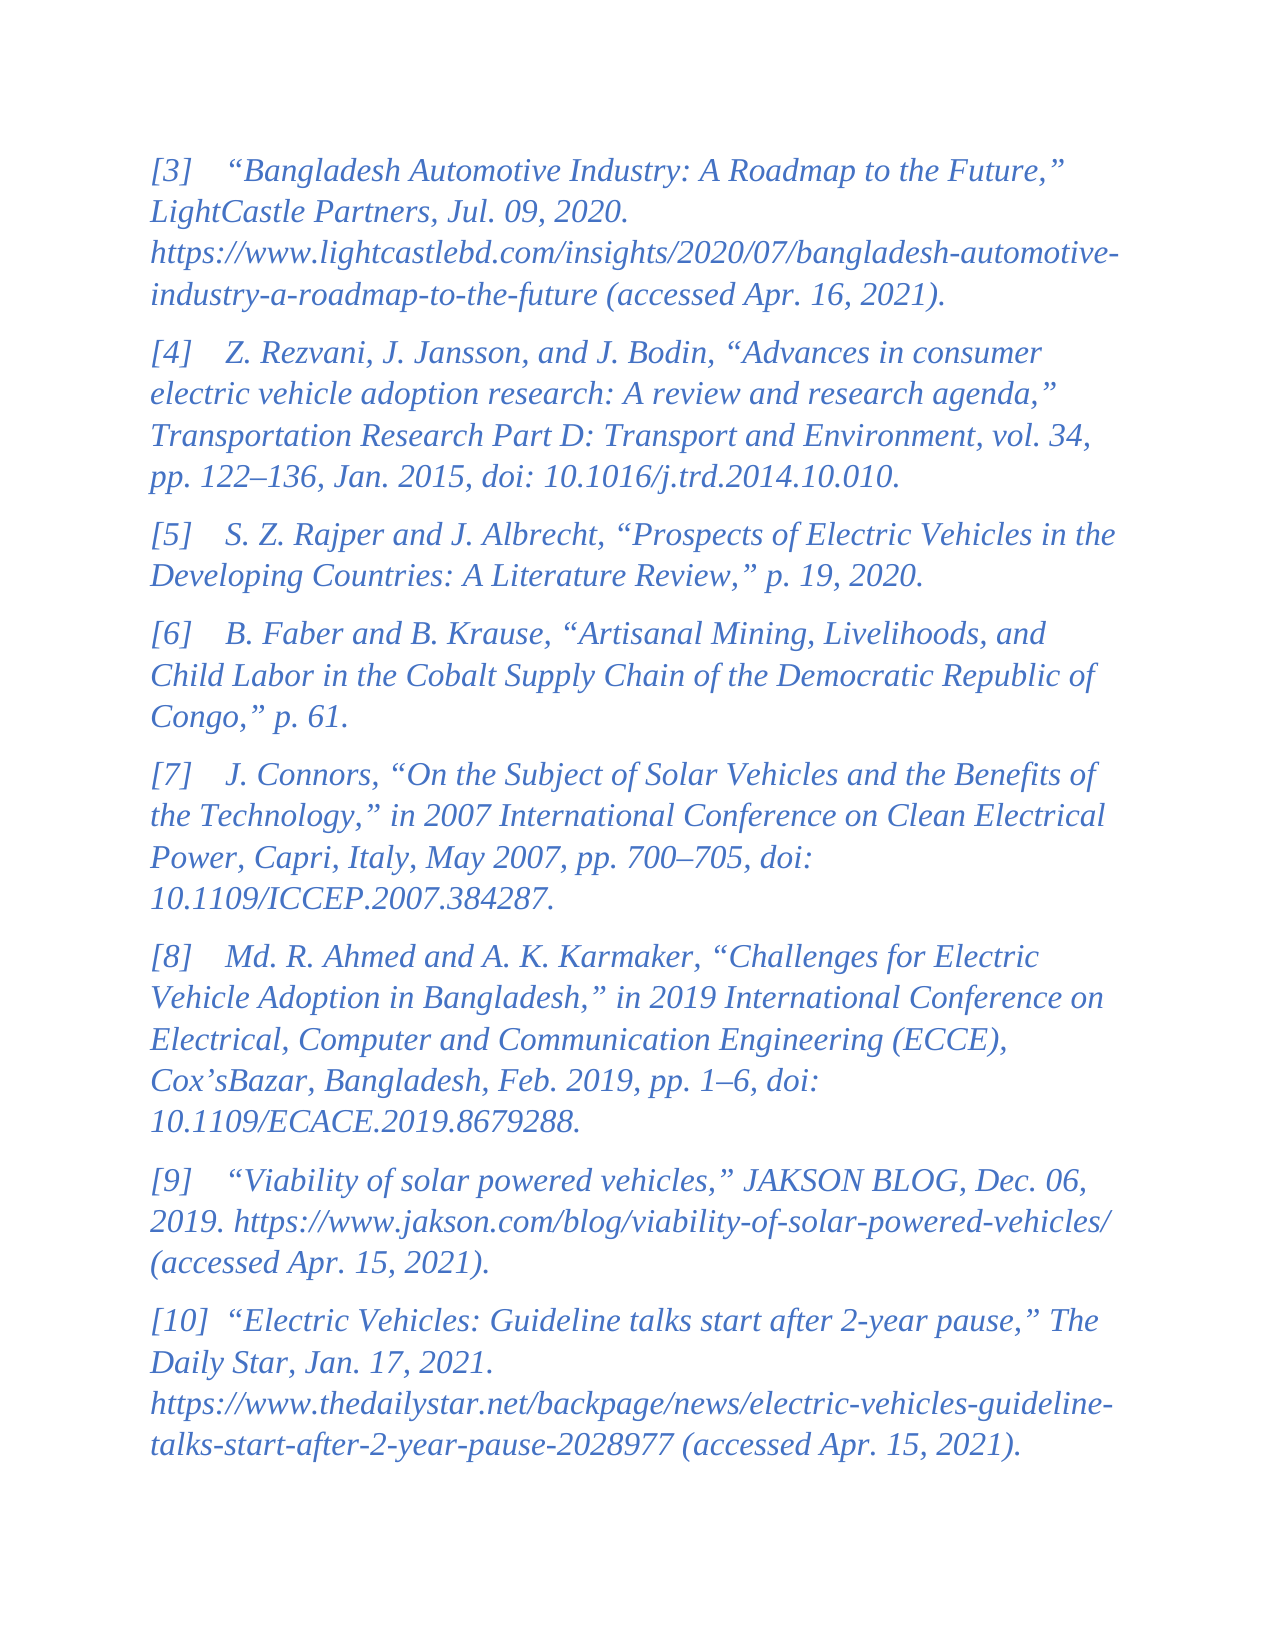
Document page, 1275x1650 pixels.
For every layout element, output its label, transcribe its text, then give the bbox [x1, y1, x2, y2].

text [4] Z. Rezvani, J. Jansson, and J. Bodin, “Advances in consumer electric vehicle adoption research: A review and research agenda,” Transportation Research Part D: Transport and Environment, vol. 34, pp. 122–136, Jan. 2015, doi: 10.1016/j.trd.2014.10.010. [150, 332, 1125, 494]
text [9] “Viability of solar powered vehicles,” JAKSON BLOG, Dec. 06, 2019. https://www.jakson.com/blog/viability-of-solar-powered-vehicles/ (accessed Apr. 15, 2021). [150, 1160, 1125, 1281]
text [7] J. Connors, “On the Subject of Solar Vehicles and the Benefits of the Technology,” in 2007 International Conference on Clean Electrical Power, Capri, Italy, May 2007, pp. 700–705, doi: 10.1109/ICCEP.2007.384287. [150, 754, 1125, 917]
text [3] “Bangladesh Automotive Industry: A Roadmap to the Future,” LightCastle Partners, Jul. 09, 2020. https://www.lightcastlebd.com/insights/2020/07/bangladesh-automotive-industry-a-roadmap-to-the-future (accessed Apr. 16, 2021). [150, 150, 1125, 312]
text [5] S. Z. Rajper and J. Albrecht, “Prospects of Electric Vehicles in the Developing Countries: A Literature Review,” p. 19, 2020. [150, 514, 1125, 594]
text [6] B. Faber and B. Krause, “Artisanal Mining, Livelihoods, and Child Labor in the Cobalt Supply Chain of the Democratic Republic of Congo,” p. 61. [150, 613, 1125, 734]
text [10] “Electric Vehicles: Guideline talks start after 2-year pause,” The Daily Star, Jan. 17, 2021. https://www.thedailystar.net/backpage/news/electric-vehicles-guideline-talks-start-after-2-year-pause-2028977 (accessed Apr. 15, 2021). [150, 1301, 1125, 1463]
text [8] Md. R. Ahmed and A. K. Karmaker, “Challenges for Electric Vehicle Adoption in Bangladesh,” in 2019 International Conference on Electrical, Computer and Communication Engineering (ECCE), Cox’sBazar, Bangladesh, Feb. 2019, pp. 1–6, doi: 10.1109/ECACE.2019.8679288. [150, 936, 1125, 1140]
